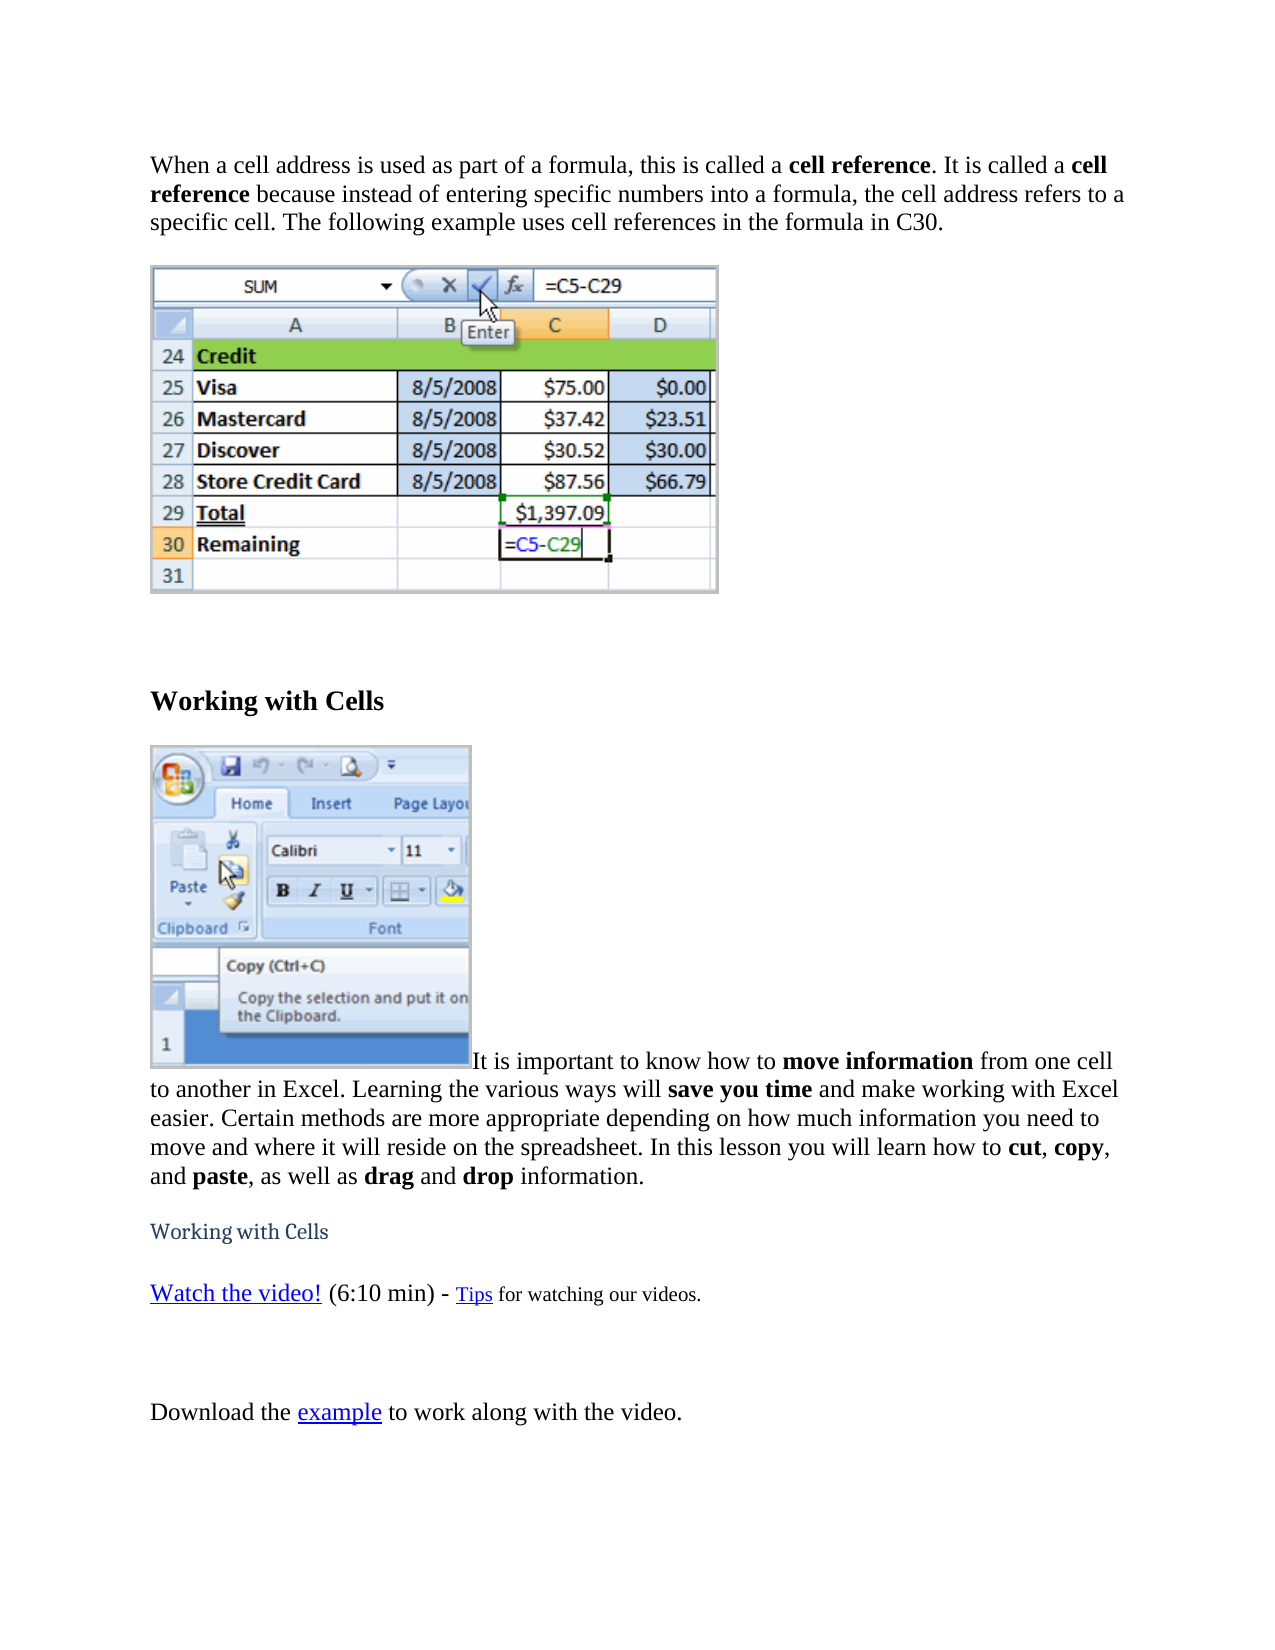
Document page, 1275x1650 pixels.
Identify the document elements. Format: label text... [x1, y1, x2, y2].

text When a cell address is used as part of a formula, this is called a cell reference. It is called a cell reference because instead of entering specific numbers into a formula, the cell address refers to a specific cell. The following example uses cell references in the formula in C30. [150, 150, 1125, 236]
text It is important to know how to move information from one cell to another in Excel. Learning the various ways will save you time and make working with Excel easier. Certain methods are more appropriate depending on how much information you need to move and where it will reside on the spreadsheet. In this lesson you will learn how to cut, copy, and paste, as well as drag and drop information. [150, 746, 1125, 1189]
picture [150, 265, 719, 594]
text Download the example to work along with the video. [150, 1397, 1125, 1426]
subtitle Working with Cells [150, 1219, 1125, 1245]
picture [150, 745, 472, 1069]
subtitle Working with Cells [150, 684, 1125, 716]
text Watch the video! (6:10 min) - Tips for watching our videos. [150, 1278, 1125, 1307]
